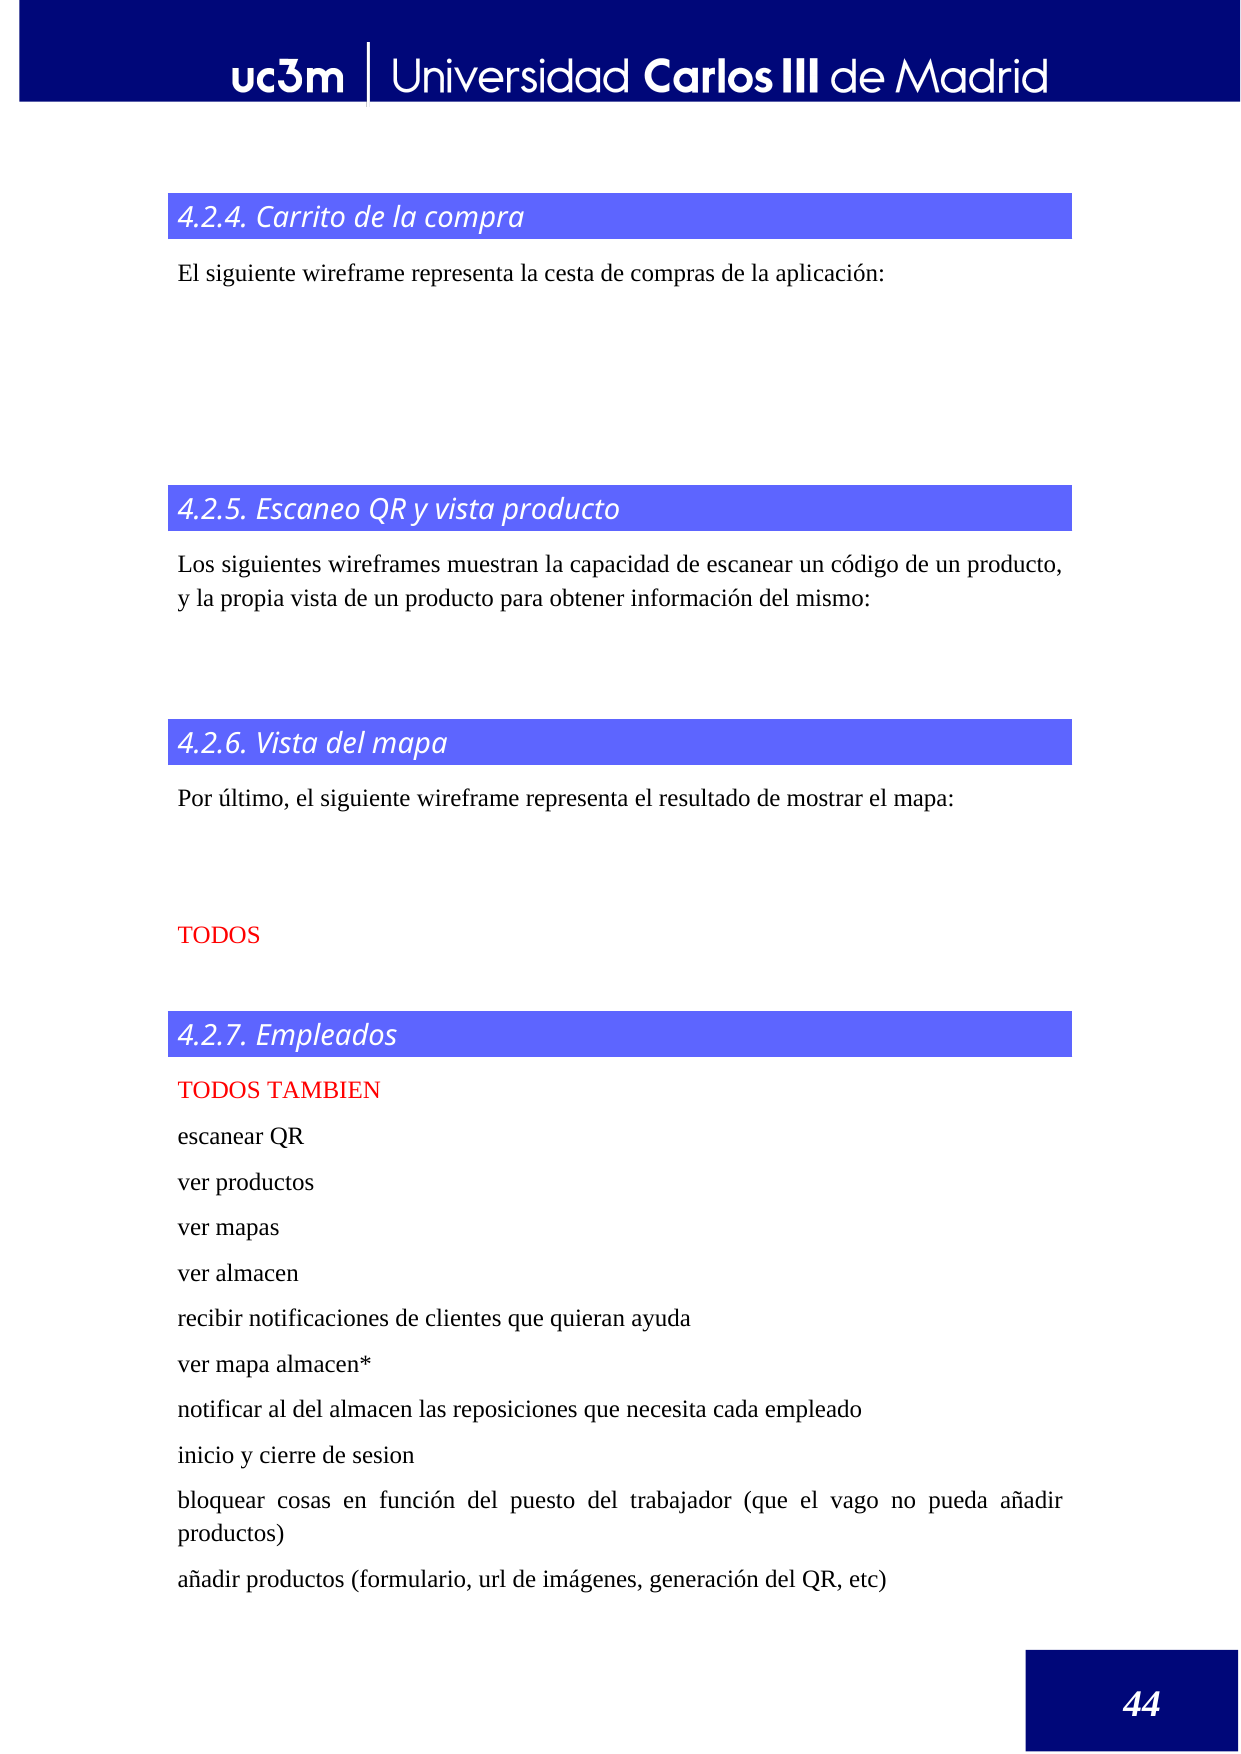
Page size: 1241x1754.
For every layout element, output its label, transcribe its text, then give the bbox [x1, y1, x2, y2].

text recibir notificaciones de clientes que quieran ayuda [177, 1303, 1063, 1332]
text TODOS [177, 920, 1063, 949]
text Por último, el siguiente wireframe representa el resultado de mostrar el mapa: [177, 783, 1063, 812]
text Los siguientes wireframes muestran la capacidad de escanear un código de un producto, y la propia vista de un producto para obtener información del mismo: [177, 549, 1063, 611]
text ver mapa almacen* [177, 1349, 1063, 1377]
text notificar al del almacen las reposiciones que necesita cada empleado [177, 1394, 1063, 1423]
text El siguiente wireframe representa la cesta de compras de la aplicación: [177, 258, 1063, 286]
text TODOS TAMBIEN [177, 1076, 1063, 1104]
text añadir productos (formulario, url de imágenes, generación del QR, etc) [177, 1564, 1063, 1592]
subtitle Empleados [169, 1012, 1071, 1056]
text escanear QR [177, 1121, 1063, 1150]
text ver productos [177, 1167, 1063, 1195]
text ver almacen [177, 1258, 1063, 1286]
subtitle Escaneo QR y vista producto [169, 486, 1071, 530]
text bloquear cosas en función del puesto del trabajador (que el vago no pueda añadir productos) [177, 1485, 1063, 1547]
picture [196, 31, 1083, 107]
text inicio y cierre de sesion [177, 1440, 1063, 1468]
subtitle Carrito de la compra [169, 194, 1071, 238]
text ver mapas [177, 1212, 1063, 1241]
subtitle Vista del mapa [169, 720, 1071, 764]
